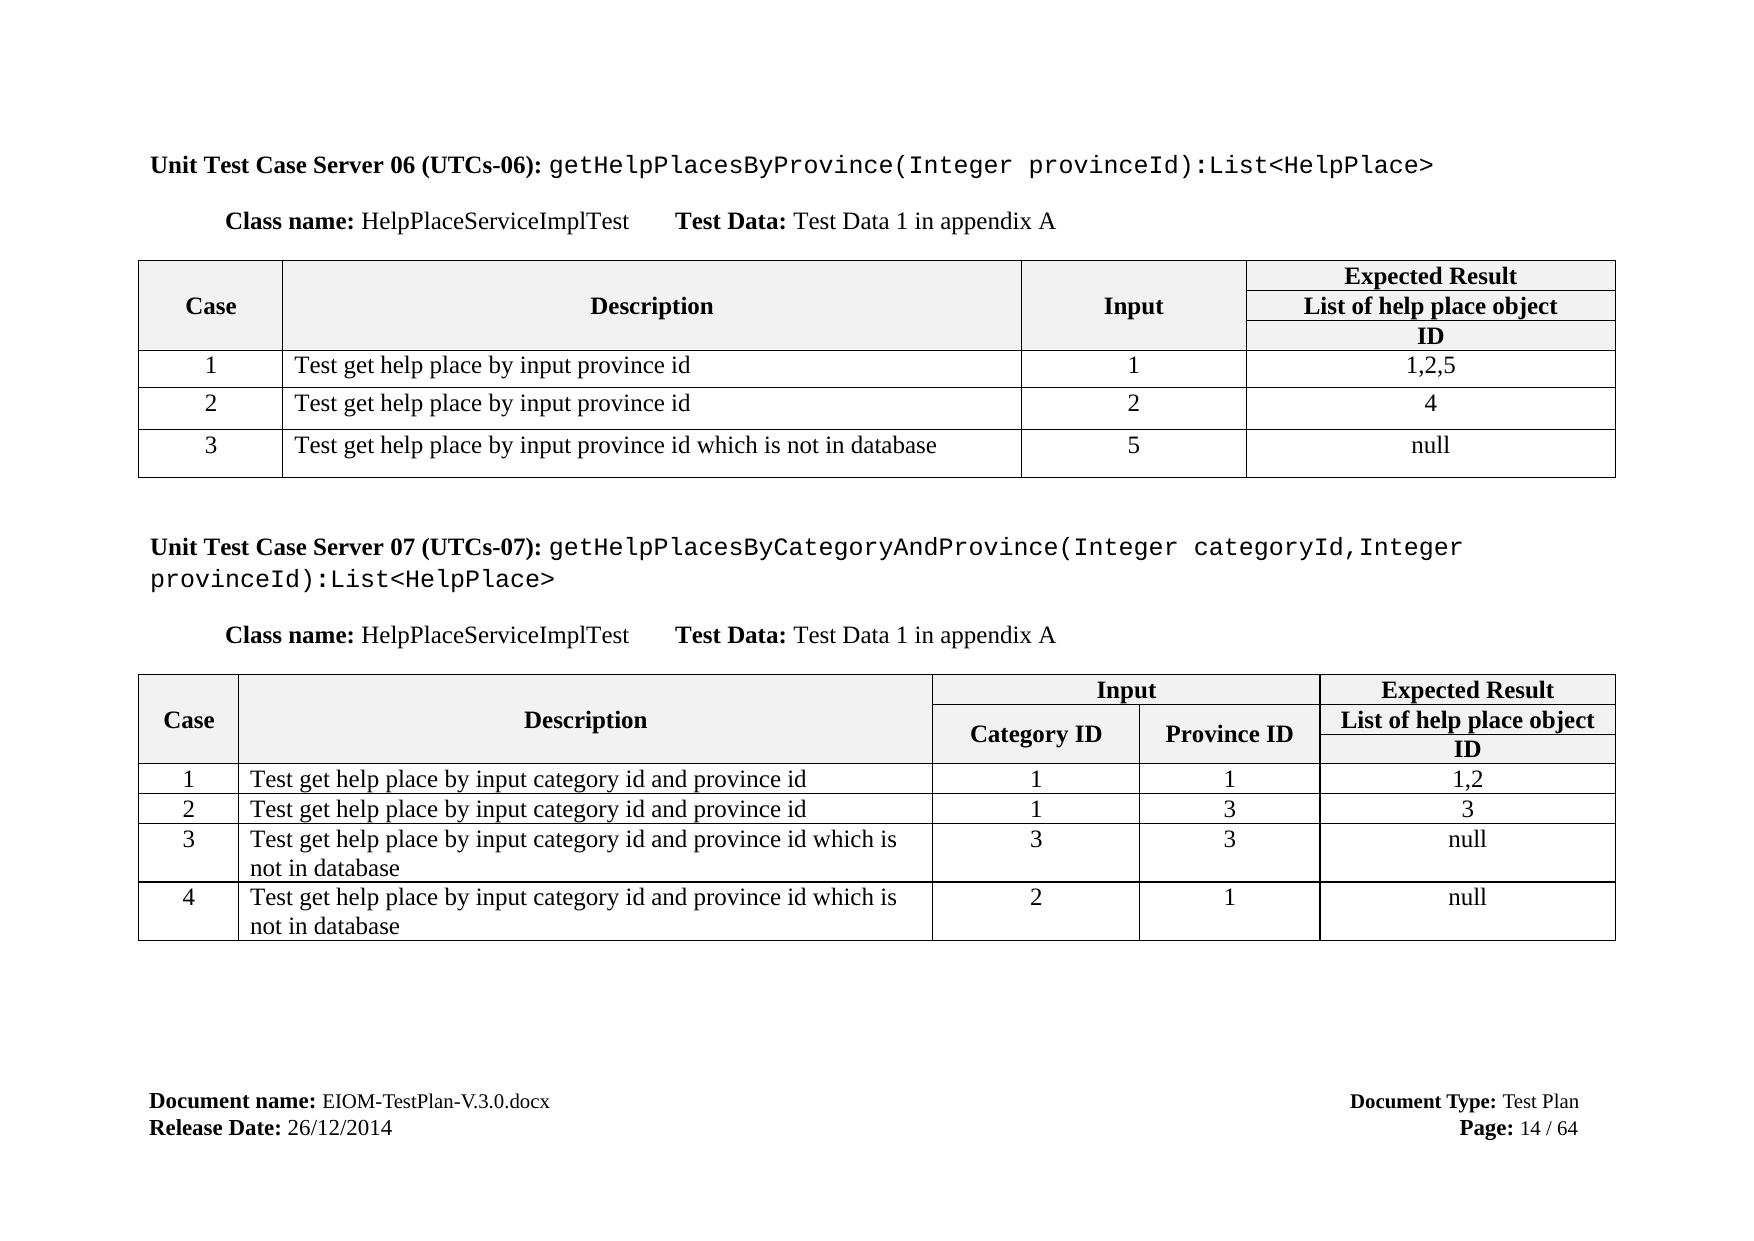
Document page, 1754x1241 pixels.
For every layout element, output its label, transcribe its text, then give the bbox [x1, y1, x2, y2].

table_cell 3 [933, 824, 1139, 881]
text Class name: HelpPlaceServiceImplTest Test Data: Test Data 1 in appendix A [150, 620, 1604, 649]
text Class name: HelpPlaceServiceImplTest Test Data: Test Data 1 in appendix A [150, 206, 1604, 235]
table_cell 1 [1140, 764, 1319, 793]
table_header Description [283, 261, 1021, 349]
table_cell 1 [139, 764, 238, 793]
table_cell Test get help place by input category id and province id which is not in database [239, 824, 932, 881]
table_cell 2 [139, 388, 282, 429]
table_header Description [239, 675, 932, 763]
table_cell Test get help place by input category id and province id [239, 794, 932, 823]
table_cell 2 [933, 883, 1139, 940]
table_cell null [1321, 883, 1615, 940]
table_header Expected Result [1247, 261, 1615, 290]
table_cell 2 [1022, 388, 1246, 429]
text Unit Test Case Server 07 (UTCs-07): getHelpPlacesByCategoryAndProvince(Integer categoryId,Integer provinceId):List<HelpPlace> [150, 532, 1604, 595]
table_header Case [139, 261, 282, 349]
table_cell 1 [1140, 883, 1319, 940]
table_cell Category ID [933, 705, 1139, 763]
table_cell 1,2 [1321, 764, 1615, 793]
table_cell 4 [1247, 388, 1615, 429]
table_cell 1,2,5 [1247, 351, 1615, 387]
table_cell ID [1247, 321, 1615, 349]
table_cell 5 [1022, 430, 1246, 477]
table_cell 3 [139, 824, 238, 881]
text Unit Test Case Server 06 (UTCs-06): getHelpPlacesByProvince(Integer provinceId):List<HelpPlace> [150, 150, 1604, 181]
table_cell 1 [933, 764, 1139, 793]
table_cell Province ID [1140, 705, 1319, 763]
table_cell Test get help place by input province id [283, 351, 1021, 387]
table_cell 1 [1022, 351, 1246, 387]
table_header Expected Result [1321, 675, 1615, 704]
table_header Input [933, 675, 1319, 704]
table_cell Test get help place by input province id [283, 388, 1021, 429]
table_cell Test get help place by input category id and province id which is not in database [239, 883, 932, 940]
table_cell 4 [139, 883, 238, 940]
table_cell 3 [1140, 794, 1319, 823]
table_header Input [1022, 261, 1246, 349]
table_cell Test get help place by input province id which is not in database [283, 430, 1021, 477]
table_cell List of help place object [1247, 291, 1615, 320]
table_cell 3 [139, 430, 282, 477]
table_header Case [139, 675, 238, 763]
table_cell null [1321, 824, 1615, 881]
table_cell ID [1321, 735, 1615, 763]
table_cell List of help place object [1321, 705, 1615, 733]
table_cell 1 [139, 351, 282, 387]
table_cell 1 [933, 794, 1139, 823]
table_cell null [1247, 430, 1615, 477]
table_cell 2 [139, 794, 238, 823]
table_cell 3 [1321, 794, 1615, 823]
table_cell 3 [1140, 824, 1319, 881]
table_cell Test get help place by input category id and province id [239, 764, 932, 793]
